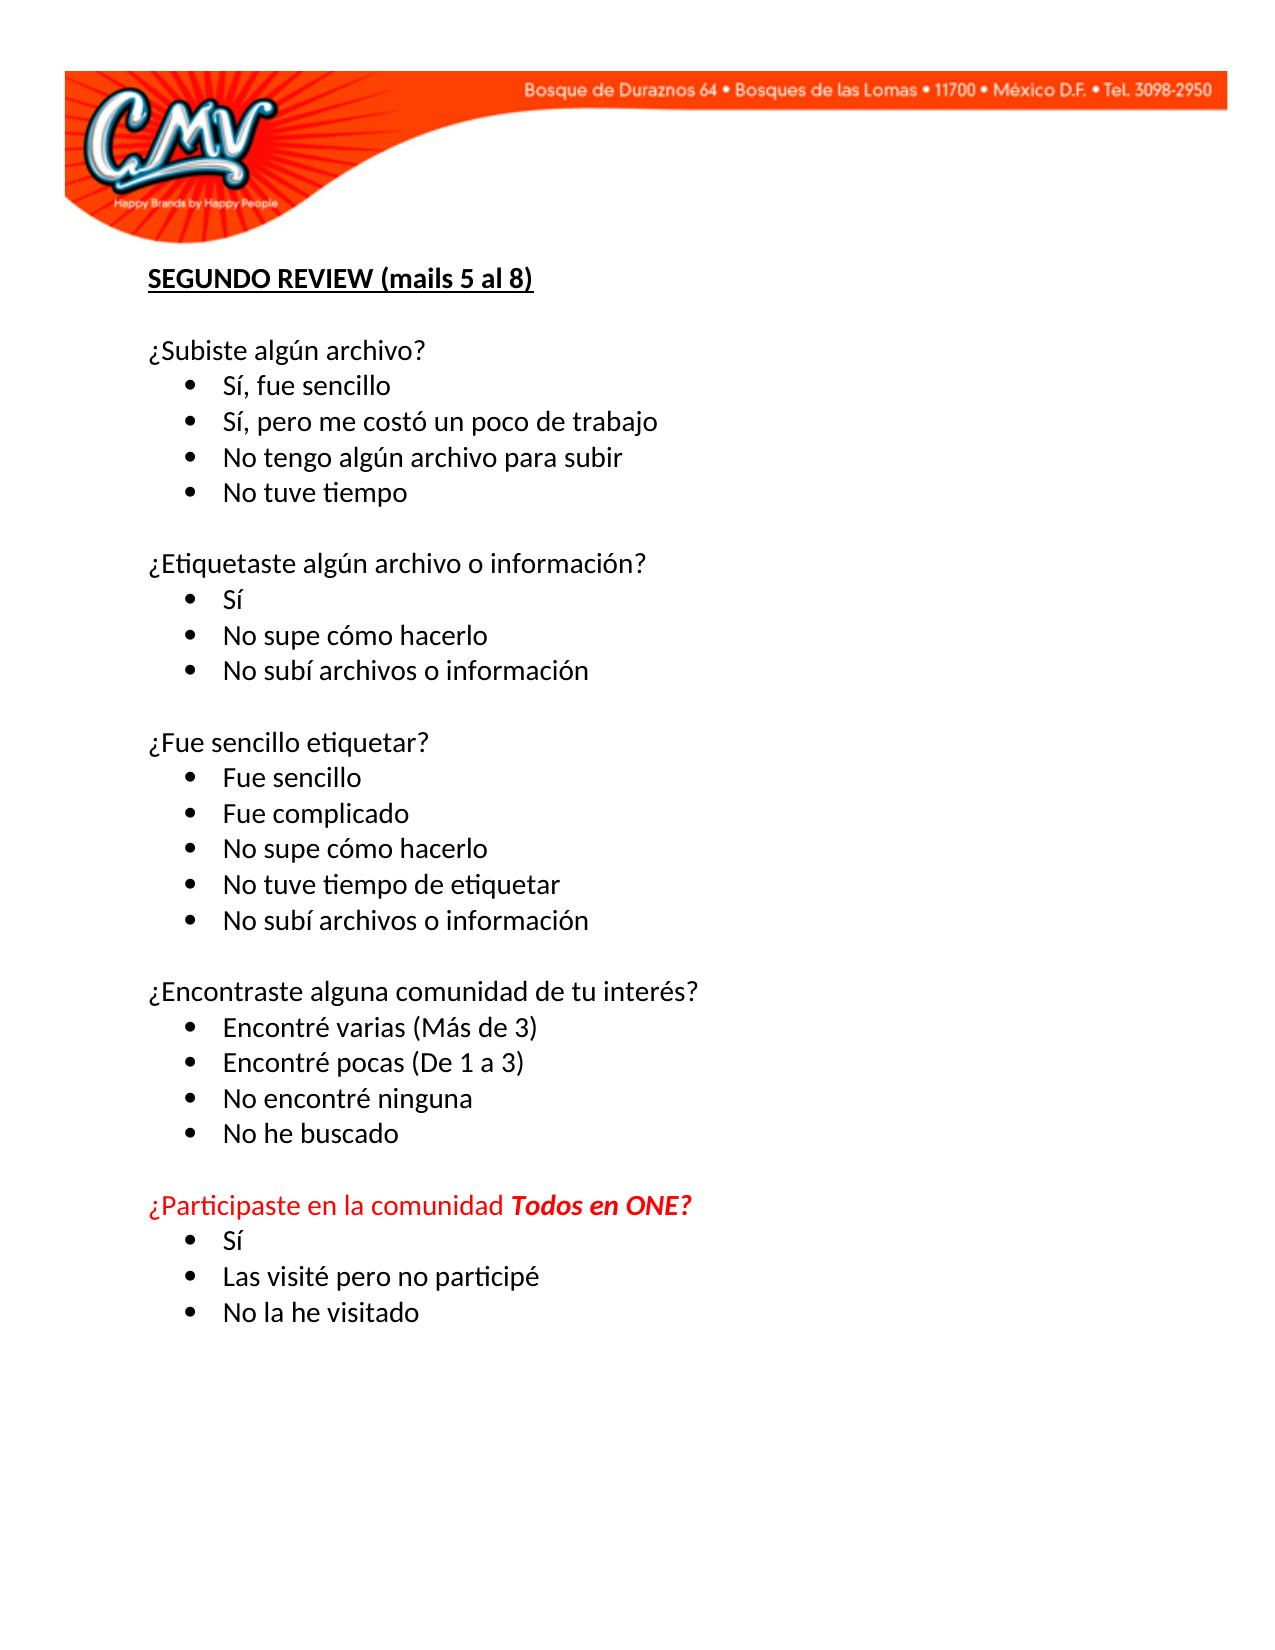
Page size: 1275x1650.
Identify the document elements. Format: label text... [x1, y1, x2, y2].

list No subí archivos o información [185, 652, 1127, 688]
list No he buscado [185, 1116, 1127, 1151]
list No supe cómo hacerlo [185, 831, 1127, 866]
list Sí, fue sencillo [185, 367, 1127, 403]
list Sí [185, 581, 1127, 617]
list Fue sencillo [185, 759, 1127, 795]
picture [64, 71, 1228, 245]
list No supe cómo hacerlo [185, 617, 1127, 652]
list No tuve tiempo [185, 474, 1127, 510]
text ¿Fue sencillo etiquetar? [148, 724, 1127, 759]
list Sí [185, 1222, 1127, 1258]
list Fue complicado [185, 795, 1127, 831]
text ¿Participaste en la comunidad Todos en ONE? [148, 1187, 1127, 1222]
list Encontré pocas (De 1 a 3) [185, 1044, 1127, 1080]
list Las visité pero no participé [185, 1258, 1127, 1294]
text ¿Encontraste alguna comunidad de tu interés? [148, 973, 1127, 1009]
list No subí archivos o información [185, 902, 1127, 937]
list No tengo algún archivo para subir [185, 439, 1127, 474]
list No la he visitado [185, 1294, 1127, 1329]
text SEGUNDO REVIEW (mails 5 al 8) [148, 261, 1127, 296]
list No encontré ninguna [185, 1080, 1127, 1116]
list No tuve tiempo de etiquetar [185, 866, 1127, 902]
text ¿Etiquetaste algún archivo o información? [148, 546, 1127, 581]
list Encontré varias (Más de 3) [185, 1009, 1127, 1044]
list Sí, pero me costó un poco de trabajo [185, 403, 1127, 439]
text ¿Subiste algún archivo? [148, 332, 1127, 367]
